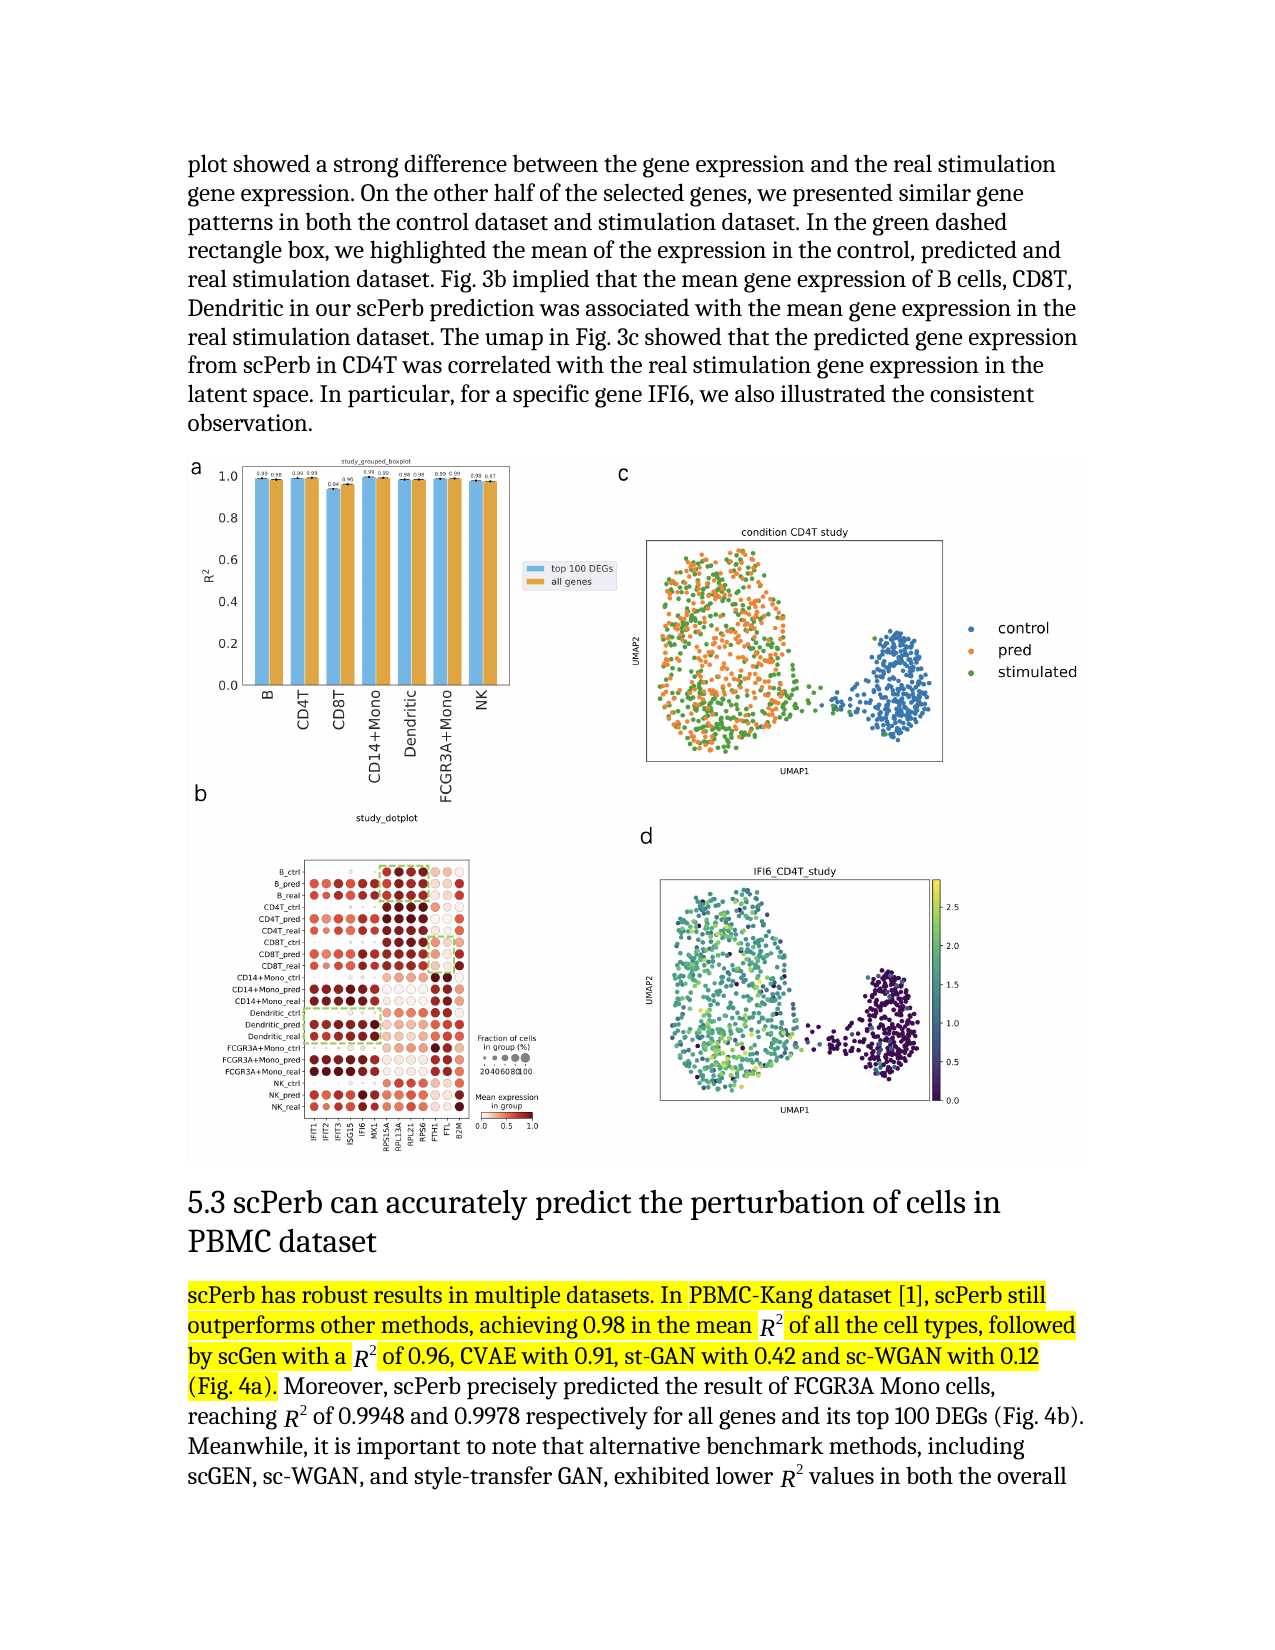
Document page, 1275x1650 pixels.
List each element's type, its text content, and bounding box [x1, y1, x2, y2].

text 5.3 scPerb can accurately predict the perturbation of cells in PBMC dataset [187, 1184, 1087, 1260]
picture [187, 456, 1088, 1163]
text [187, 1281, 1087, 1492]
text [187, 150, 1087, 437]
